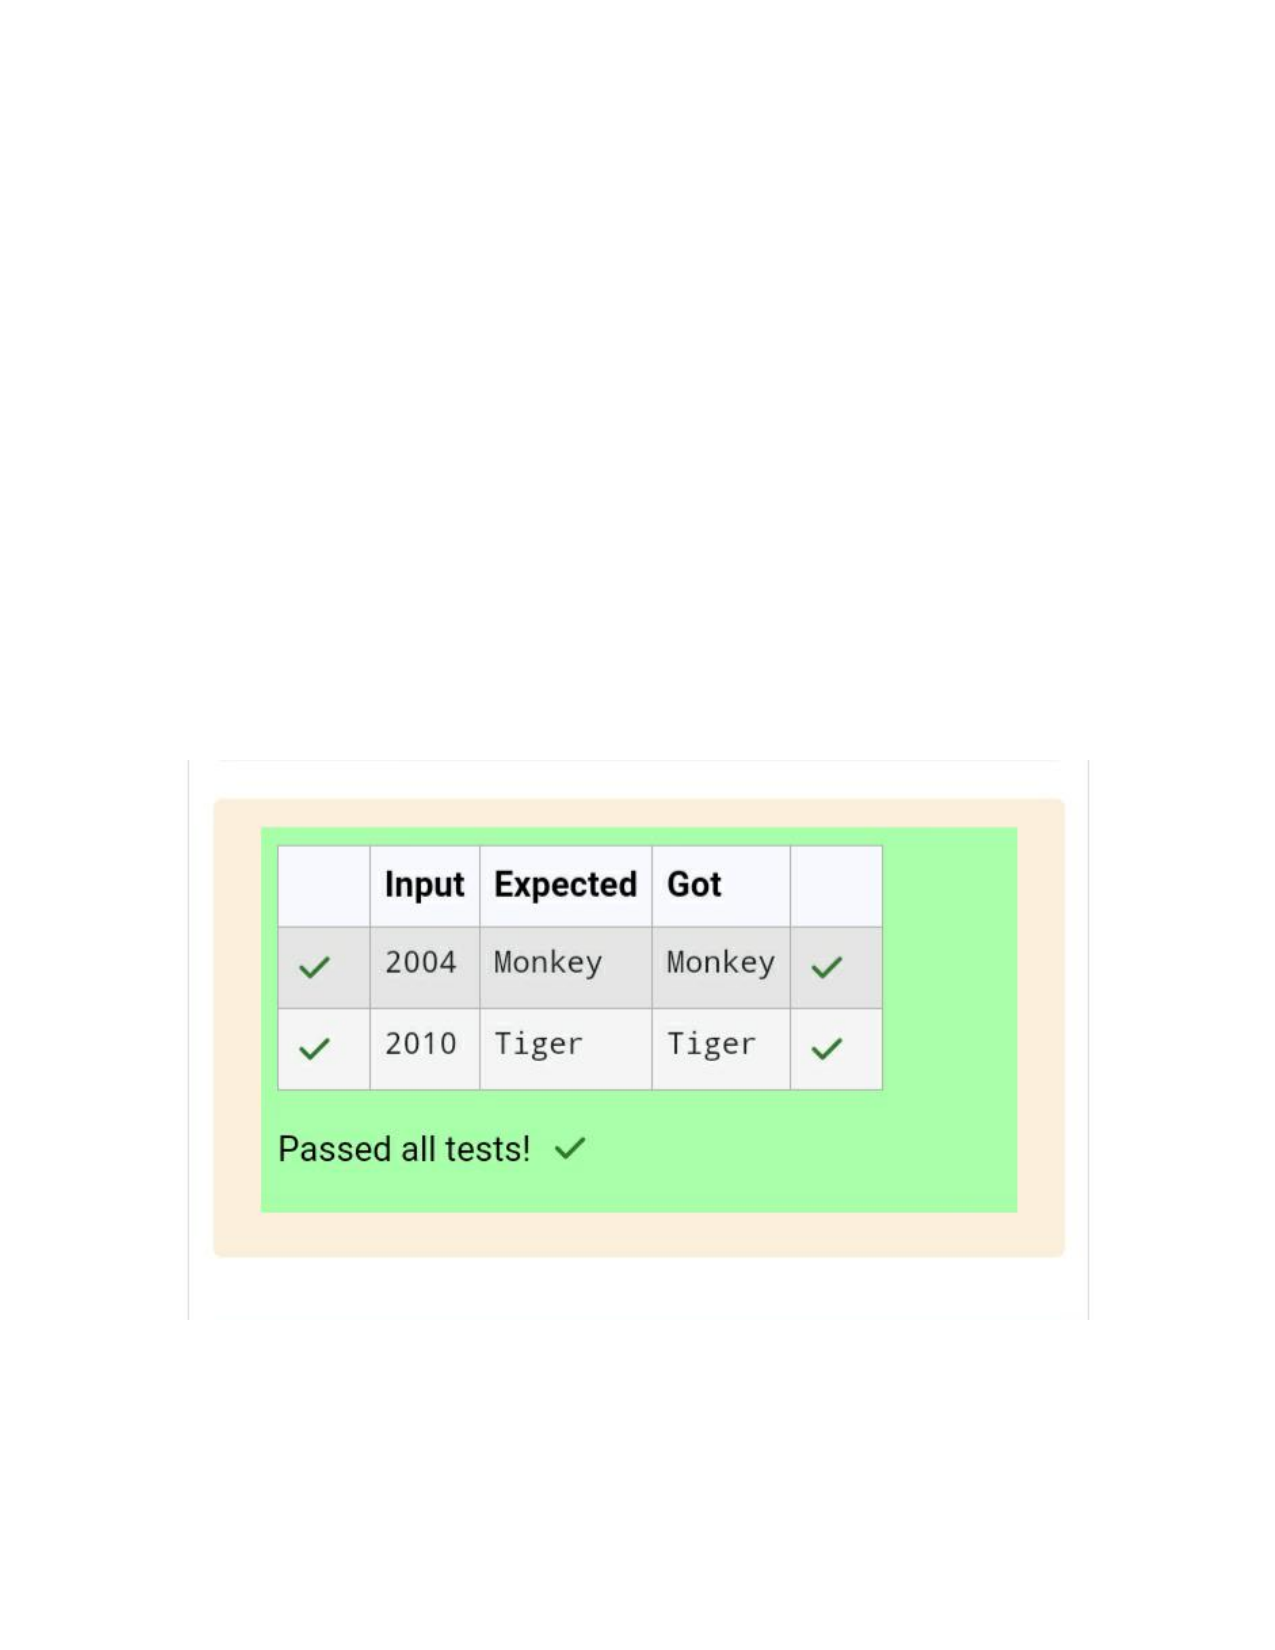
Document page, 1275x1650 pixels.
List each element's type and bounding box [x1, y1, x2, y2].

picture [150, 760, 1125, 1320]
